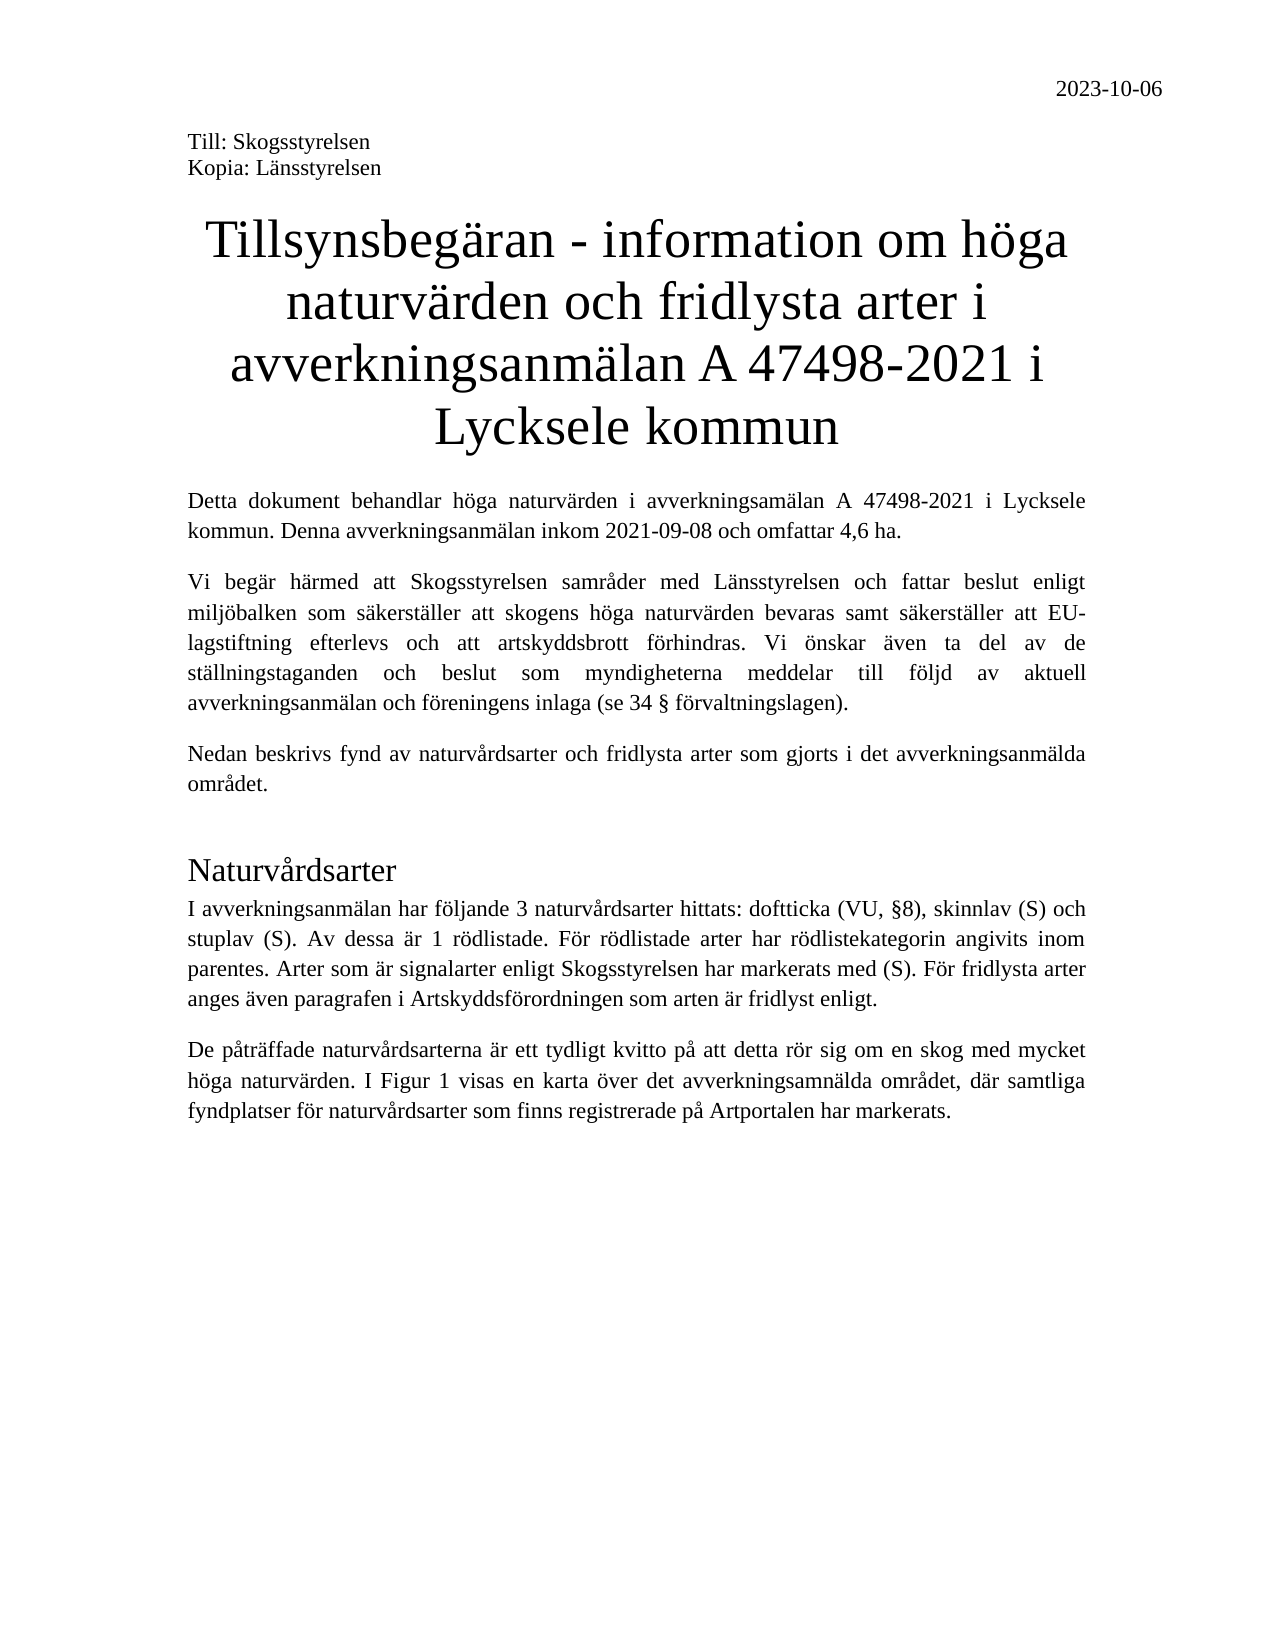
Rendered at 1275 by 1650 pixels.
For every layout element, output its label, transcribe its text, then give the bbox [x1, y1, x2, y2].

text Detta dokument behandlar höga naturvärden i avverkningsamälan A 47498-2021 i Lycksele kommun. Denna avverkningsanmälan inkom 2021-09-08 och omfattar 4,6 ha. [187, 487, 1087, 544]
text I avverkningsanmälan har följande 3 naturvårdsarter hittats: doftticka (VU, §8), skinnlav (S) och stuplav (S). Av dessa är 1 rödlistade. För rödlistade arter har rödlistekategorin angivits inom parentes. Arter som är signalarter enligt Skogsstyrelsen har markerats med (S). För fridlysta arter anges även paragrafen i Artskyddsförordningen som arten är fridlyst enligt. [187, 895, 1087, 1012]
text Nedan beskrivs fynd av naturvårdsarter och fridlysta arter som gjorts i det avverkningsanmälda området. [187, 740, 1087, 797]
text Vi begär härmed att Skogsstyrelsen samråder med Länsstyrelsen och fattar beslut enligt miljöbalken som säkerställer att skogens höga naturvärden bevaras samt säkerställer att EU-lagstiftning efterlevs och att artskyddsbrott förhindras. Vi önskar även ta del av de ställningstaganden och beslut som myndigheterna meddelar till följd av aktuell avverkningsanmälan och föreningens inlaga (se 34 § förvaltningslagen). [187, 568, 1087, 716]
text De påträffade naturvårdsarterna är ett tydligt kvitto på att detta rör sig om en skog med mycket höga naturvärden. I Figur 1 visas en karta över det avverkningsamnälda området, där samtliga fyndplatser för naturvårdsarter som finns registrerade på Artportalen har markerats. [187, 1036, 1087, 1123]
title Tillsynsbegäran - information om höga naturvärden och fridlysta arter i avverkningsanmälan A 47498-2021 i Lycksele kommun [187, 207, 1087, 456]
subtitle Naturvårdsarter [187, 851, 1087, 889]
